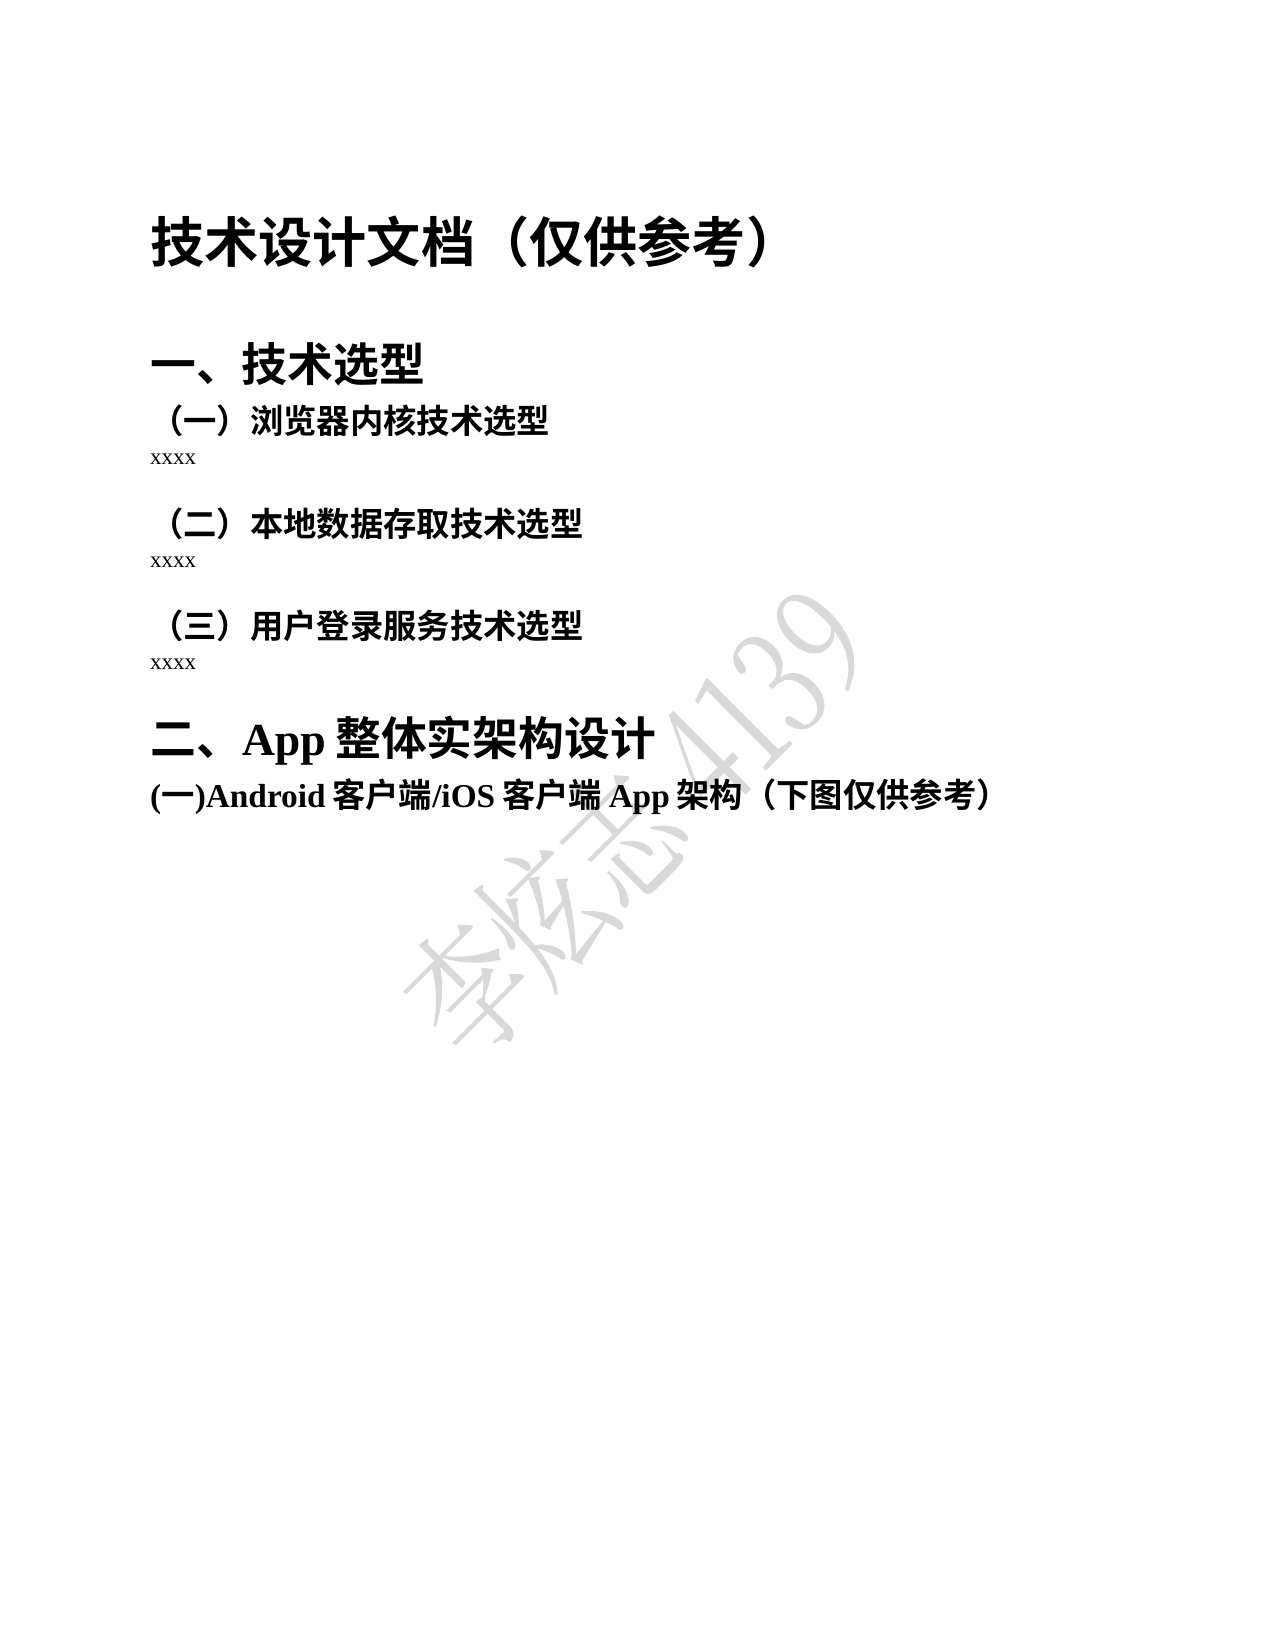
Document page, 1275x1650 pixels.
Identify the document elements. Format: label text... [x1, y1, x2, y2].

text xxxx [150, 546, 1125, 572]
text xxxx [150, 443, 1125, 469]
text xxxx [150, 648, 1125, 674]
text 技术设计文档（仅供参考） [150, 200, 1125, 278]
